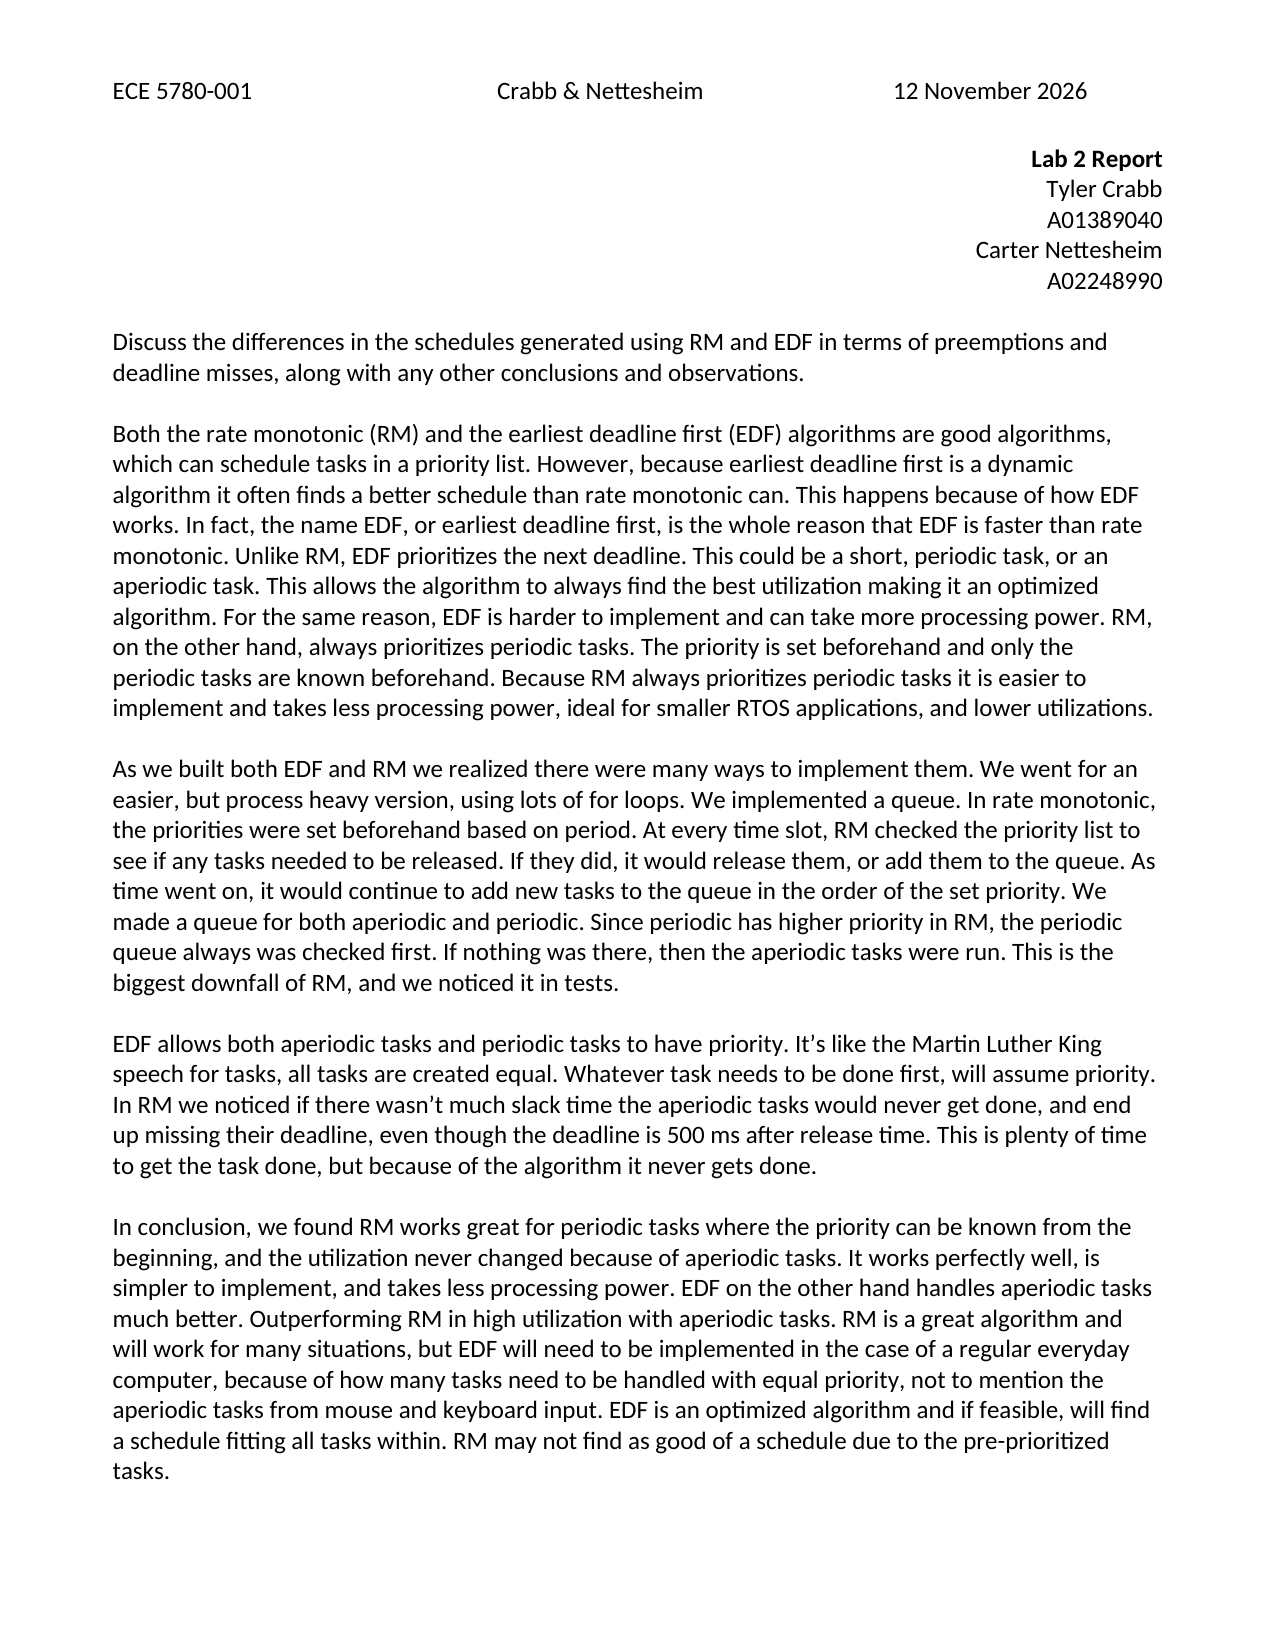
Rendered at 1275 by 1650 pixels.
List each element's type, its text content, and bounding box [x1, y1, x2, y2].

text A01389040 [112, 204, 1162, 234]
text Discuss the differences in the schedules generated using RM and EDF in terms of preemptions and deadline misses, along with any other conclusions and observations. [112, 326, 1162, 387]
text Tyler Crabb [112, 173, 1162, 204]
text EDF allows both aperiodic tasks and periodic tasks to have priority. It’s like the Martin Luther King speech for tasks, all tasks are created equal. Whatever task needs to be done first, will assume priority. In RM we noticed if there wasn’t much slack time the aperiodic tasks would never get done, and end up missing their deadline, even though the deadline is 500 ms after release time. This is plenty of time to get the task done, but because of the algorithm it never gets done. [112, 1028, 1162, 1181]
text Both the rate monotonic (RM) and the earliest deadline first (EDF) algorithms are good algorithms, which can schedule tasks in a priority list. However, because earliest deadline first is a dynamic algorithm it often finds a better schedule than rate monotonic can. This happens because of how EDF works. In fact, the name EDF, or earliest deadline first, is the whole reason that EDF is faster than rate monotonic. Unlike RM, EDF prioritizes the next deadline. This could be a short, periodic task, or an aperiodic task. This allows the algorithm to always find the best utilization making it an optimized algorithm. For the same reason, EDF is harder to implement and can take more processing power. RM, on the other hand, always prioritizes periodic tasks. The priority is set beforehand and only the periodic tasks are known beforehand. Because RM always prioritizes periodic tasks it is easier to implement and takes less processing power, ideal for smaller RTOS applications, and lower utilizations. [112, 418, 1162, 723]
text Carter Nettesheim [112, 234, 1162, 265]
text Lab 2 Report [112, 143, 1162, 173]
text A02248990 [112, 265, 1162, 296]
text As we built both EDF and RM we realized there were many ways to implement them. We went for an easier, but process heavy version, using lots of for loops. We implemented a queue. In rate monotonic, the priorities were set beforehand based on period. At every time slot, RM checked the priority list to see if any tasks needed to be released. If they did, it would release them, or add them to the queue. As time went on, it would continue to add new tasks to the queue in the order of the set priority. We made a queue for both aperiodic and periodic. Since periodic has higher priority in RM, the periodic queue always was checked first. If nothing was there, then the aperiodic tasks were run. This is the biggest downfall of RM, and we noticed it in tests. [112, 753, 1162, 998]
text In conclusion, we found RM works great for periodic tasks where the priority can be known from the beginning, and the utilization never changed because of aperiodic tasks. It works perfectly well, is simpler to implement, and takes less processing power. EDF on the other hand handles aperiodic tasks much better. Outperforming RM in high utilization with aperiodic tasks. RM is a great algorithm and will work for many situations, but EDF will need to be implemented in the case of a regular everyday computer, because of how many tasks need to be handled with equal priority, not to mention the aperiodic tasks from mouse and keyboard input. EDF is an optimized algorithm and if feasible, will find a schedule fitting all tasks within. RM may not find as good of a schedule due to the pre-prioritized tasks. [112, 1211, 1162, 1486]
